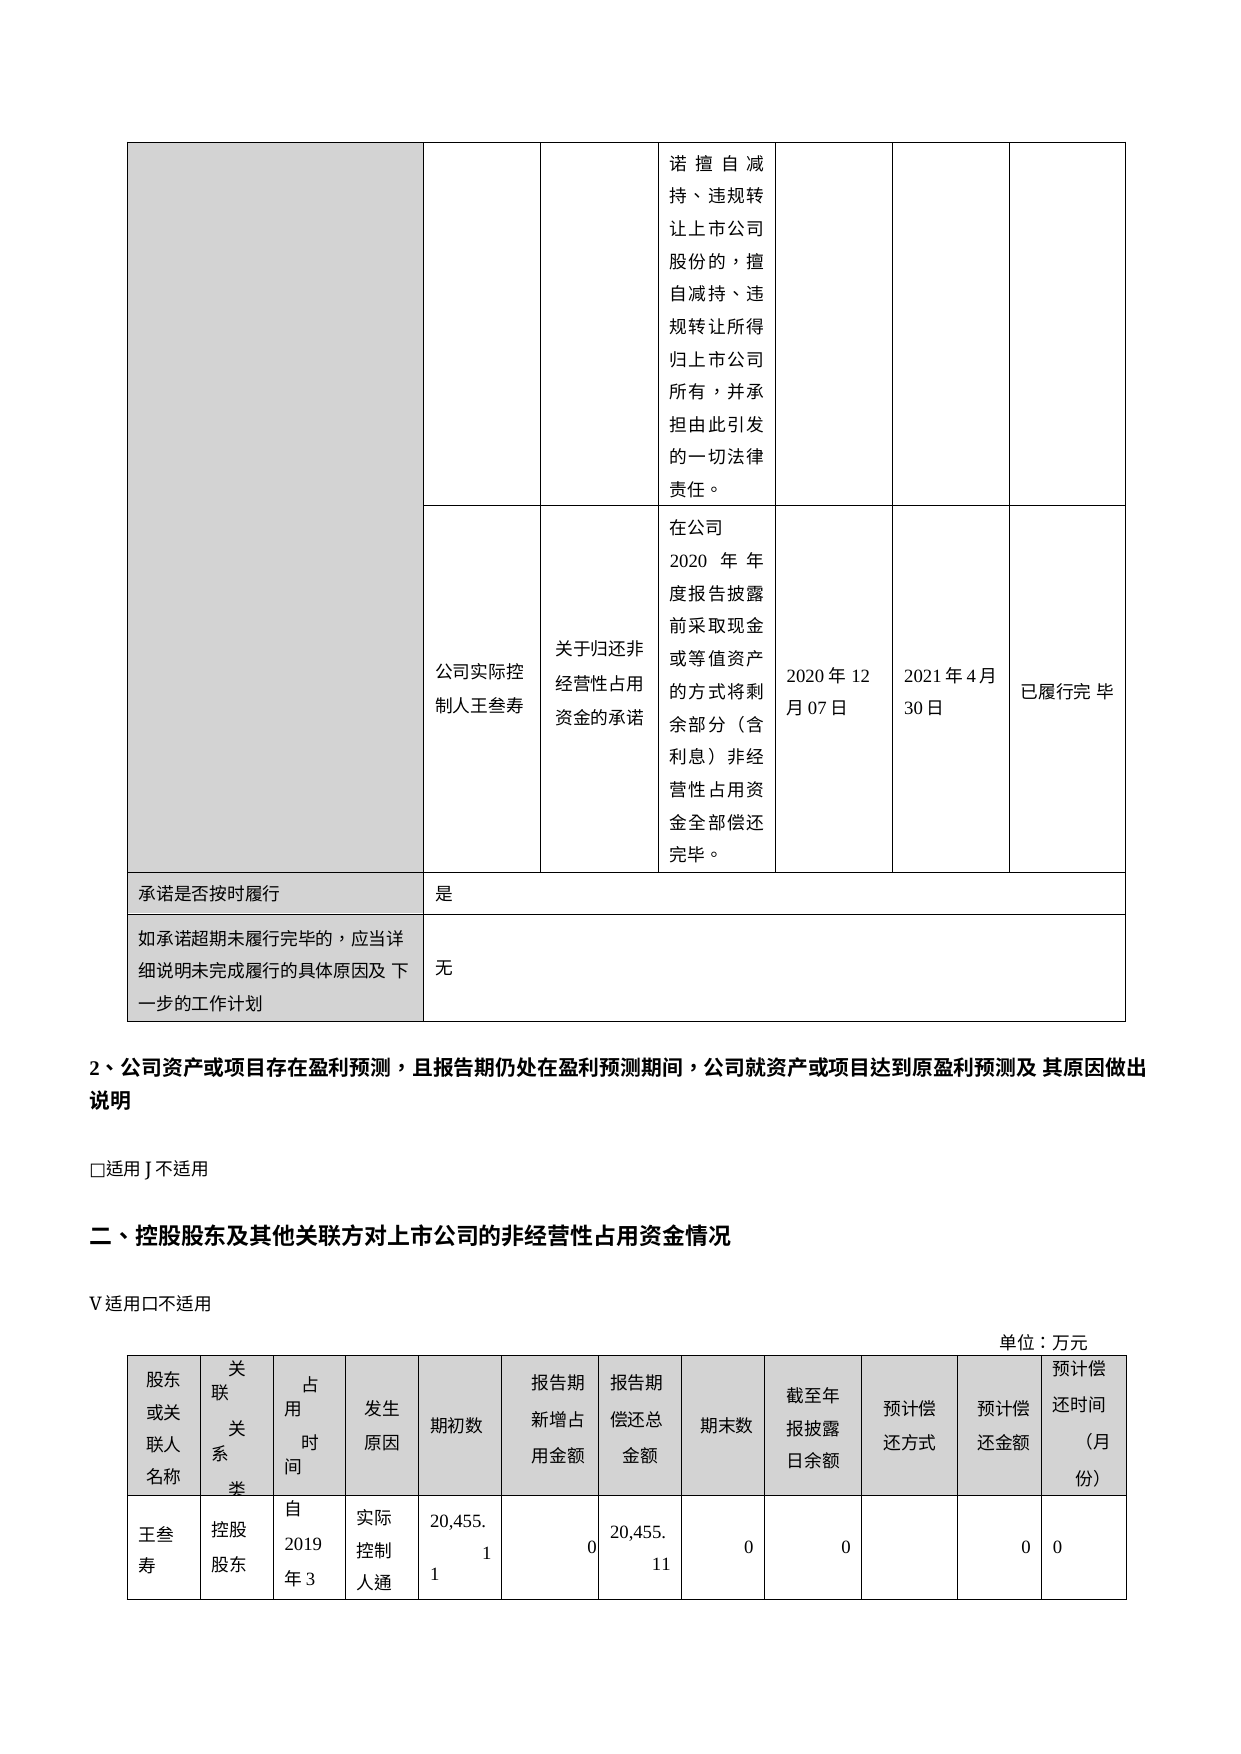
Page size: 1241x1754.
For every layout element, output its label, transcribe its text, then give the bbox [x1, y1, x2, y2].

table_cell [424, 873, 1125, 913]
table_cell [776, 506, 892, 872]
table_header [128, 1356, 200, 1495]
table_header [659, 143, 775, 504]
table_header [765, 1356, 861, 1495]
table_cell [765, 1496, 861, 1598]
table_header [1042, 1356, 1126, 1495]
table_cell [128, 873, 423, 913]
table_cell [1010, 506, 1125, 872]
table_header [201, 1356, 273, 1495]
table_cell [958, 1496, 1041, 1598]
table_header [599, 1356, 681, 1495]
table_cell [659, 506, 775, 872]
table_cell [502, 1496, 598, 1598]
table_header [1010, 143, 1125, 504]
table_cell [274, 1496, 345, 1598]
subtitle 2、公司资产或项目存在盈利预测，且报告期仍处在盈利预测期间，公司就资产或项目达到原盈利预测及 其原因做出说明 [89, 1049, 1164, 1115]
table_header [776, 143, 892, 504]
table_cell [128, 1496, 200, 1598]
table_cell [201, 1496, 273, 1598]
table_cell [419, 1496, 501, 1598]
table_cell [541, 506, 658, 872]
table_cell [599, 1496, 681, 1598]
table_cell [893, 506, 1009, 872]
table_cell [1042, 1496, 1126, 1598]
subtitle 二、控股股东及其他关联方对上市公司的非经营性占用资金情况 [89, 1220, 1164, 1251]
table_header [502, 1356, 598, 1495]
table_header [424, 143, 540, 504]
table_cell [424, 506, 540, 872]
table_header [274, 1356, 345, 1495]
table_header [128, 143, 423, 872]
text 单位：万元 [999, 1331, 1164, 1355]
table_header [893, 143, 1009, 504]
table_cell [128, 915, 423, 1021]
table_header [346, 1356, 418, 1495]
text V适用口不适用 [89, 1291, 1164, 1316]
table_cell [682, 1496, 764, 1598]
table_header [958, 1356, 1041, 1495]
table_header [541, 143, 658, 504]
text □适用J不适用 [89, 1155, 1164, 1180]
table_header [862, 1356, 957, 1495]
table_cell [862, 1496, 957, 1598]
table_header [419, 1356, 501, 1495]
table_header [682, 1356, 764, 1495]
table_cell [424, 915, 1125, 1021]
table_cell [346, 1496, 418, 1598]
